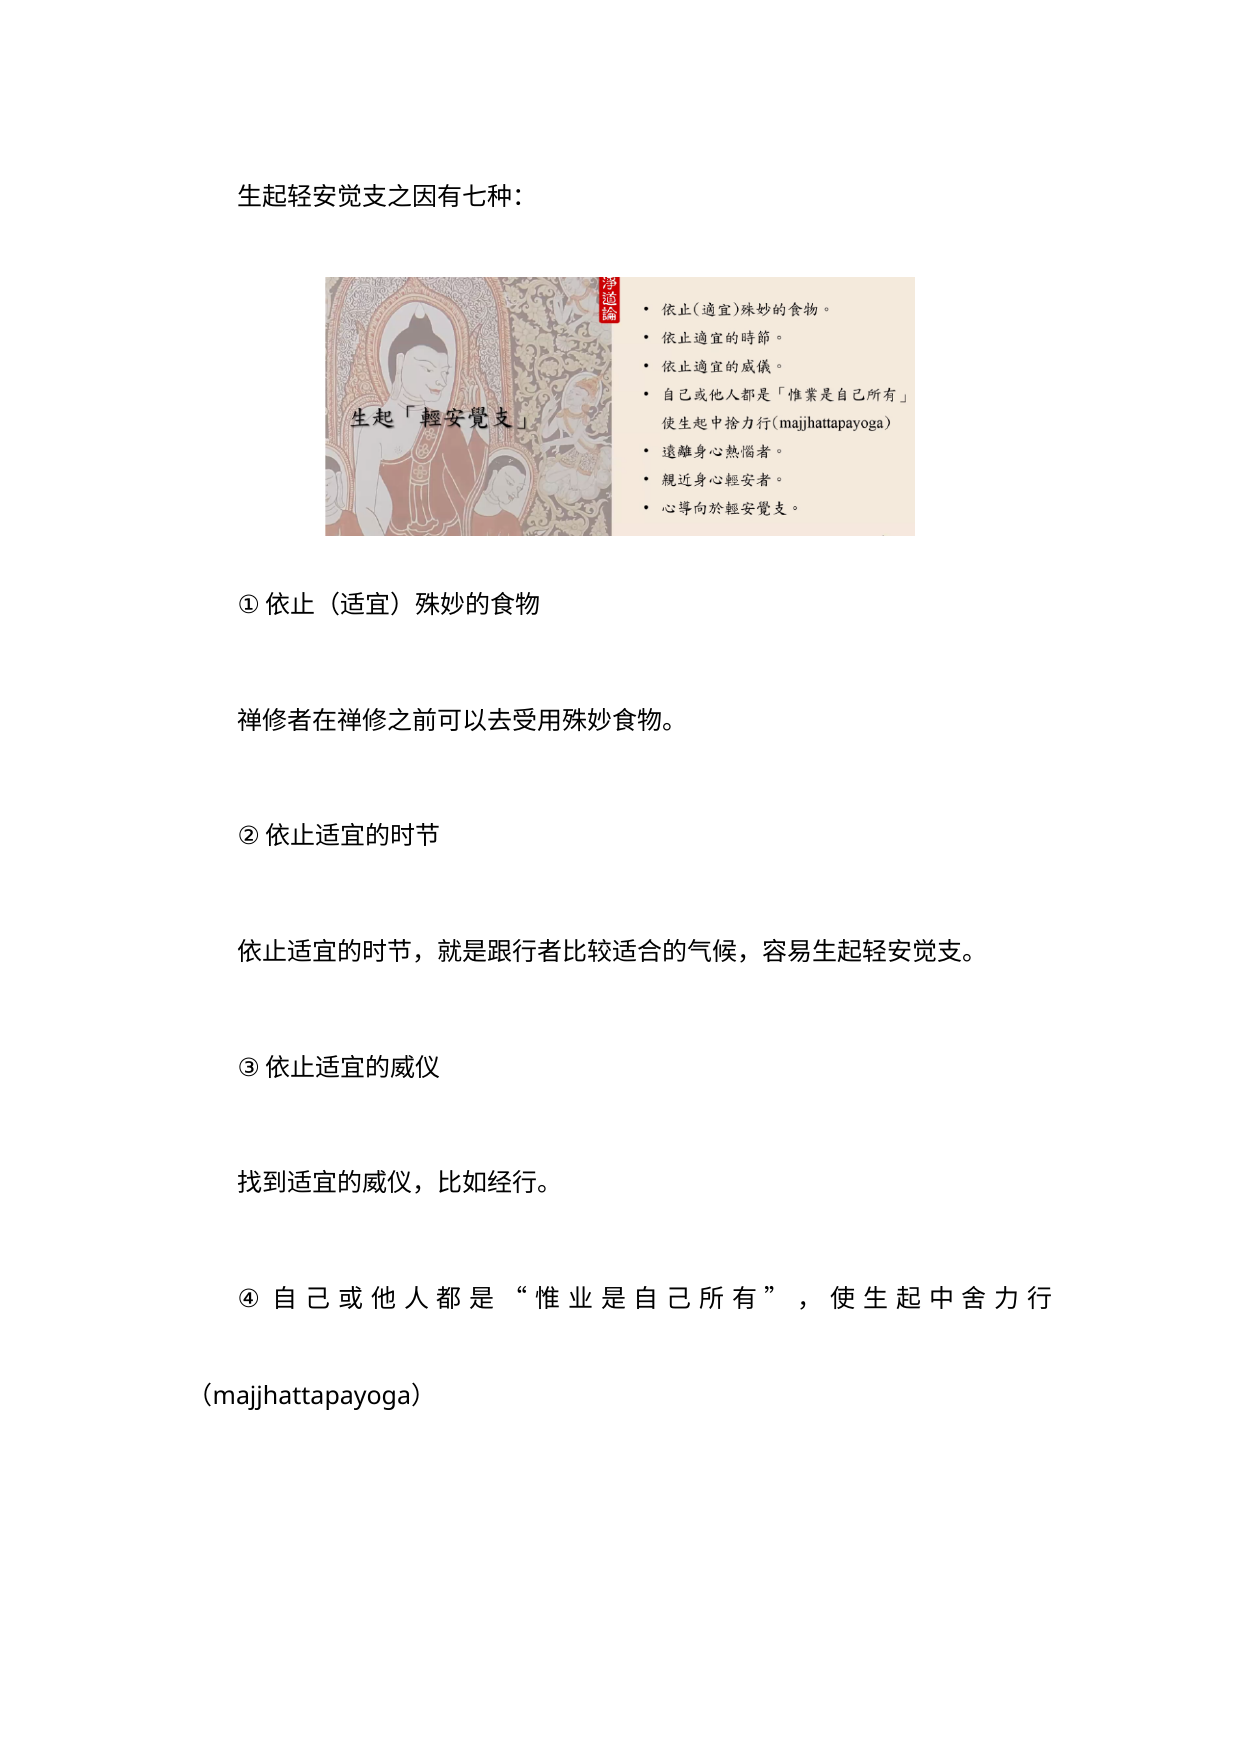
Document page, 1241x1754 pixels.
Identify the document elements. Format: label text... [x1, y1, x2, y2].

text 依止适宜的时节，就是跟行者比较适合的气候，容易生起轻安觉支。 [187, 917, 1053, 982]
text 找到适宜的威仪，比如经行。 [187, 1148, 1053, 1213]
text 禅修者在禅修之前可以去受用殊妙食物。 [187, 686, 1053, 751]
text ③依止适宜的威仪 [187, 1033, 1053, 1098]
text ④自己或他人都是“惟业是自己所有”，使生起中舍力行（majjhattapayoga） [187, 1264, 1053, 1426]
text ②依止适宜的时节 [187, 801, 1053, 866]
text ①依止（适宜）殊妙的食物 [187, 570, 1053, 635]
text 生起轻安觉支之因有七种： [187, 162, 1053, 227]
picture [325, 277, 915, 536]
